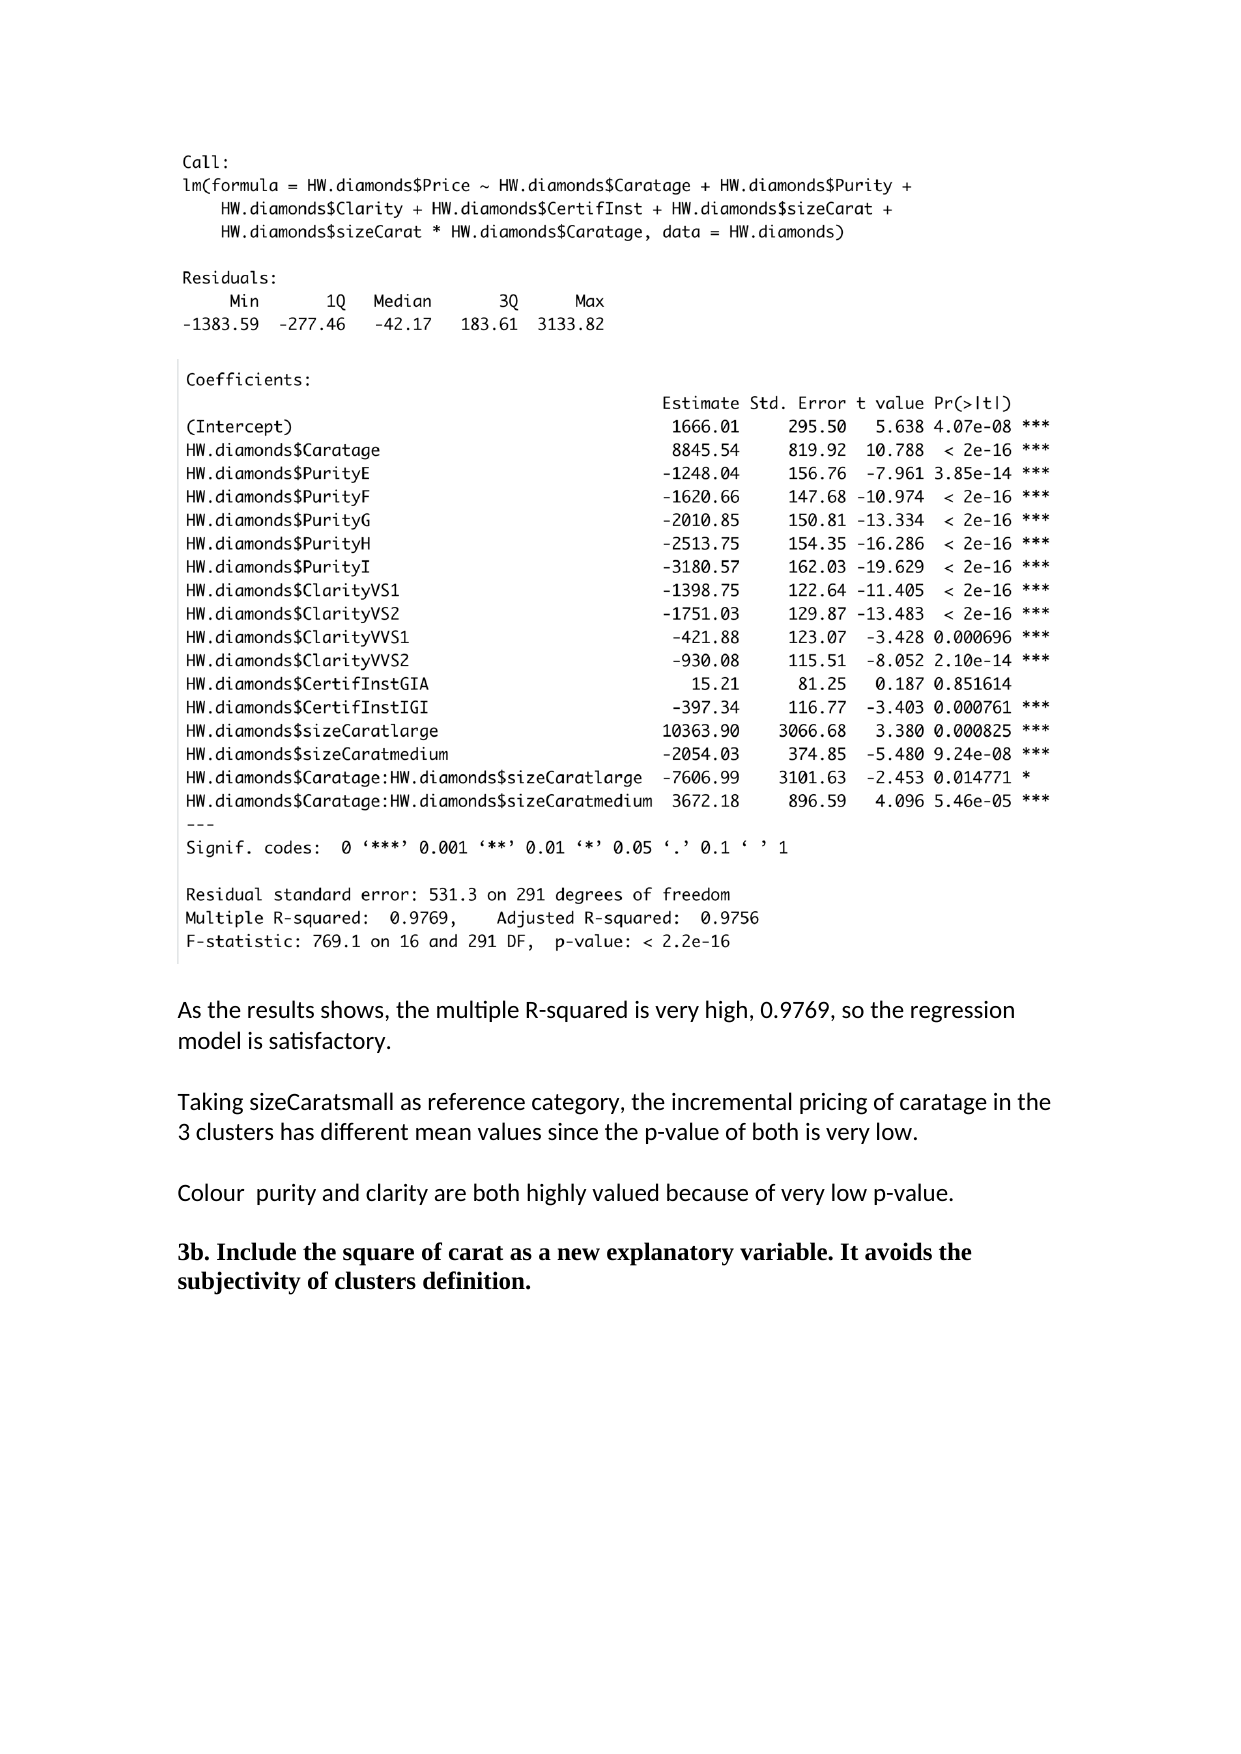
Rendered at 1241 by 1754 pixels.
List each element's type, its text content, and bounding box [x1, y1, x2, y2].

text Colour purity and clarity are both highly valued because of very low p-value. [177, 1177, 1063, 1208]
text Taking sizeCaratsmall as reference category, the incremental pricing of caratage in the 3 clusters has different mean values since the p-value of both is very low. [177, 1086, 1063, 1147]
picture [177, 147, 1063, 964]
text 3b. Include the square of carat as a new explanatory variable. It avoids the subjectivity of clusters definition. [177, 1237, 1063, 1294]
text As the results shows, the multiple R-squared is very high, 0.9769, so the regression model is satisfactory. [177, 994, 1063, 1055]
